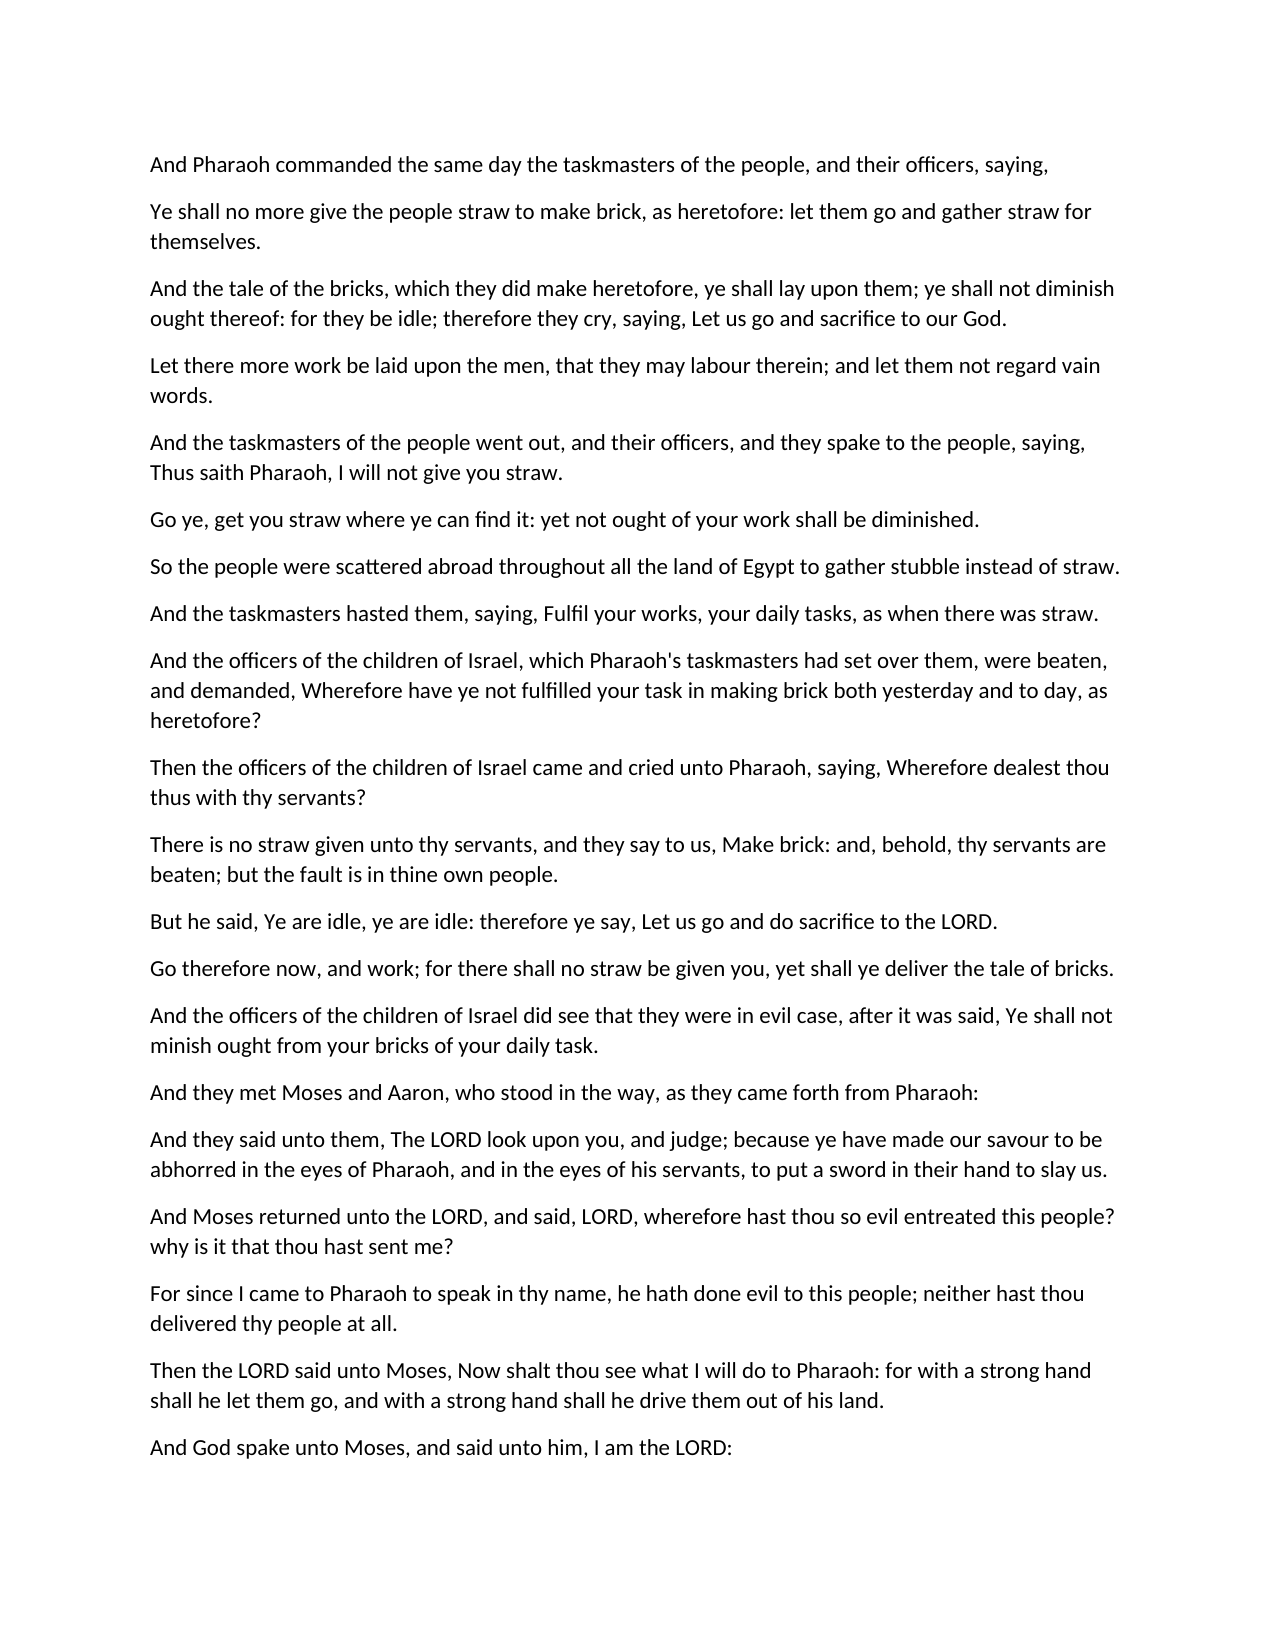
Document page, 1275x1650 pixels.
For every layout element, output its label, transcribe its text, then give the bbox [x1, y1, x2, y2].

text Ye shall no more give the people straw to make brick, as heretofore: let them go and gather straw for themselves. [150, 197, 1125, 255]
text For since I came to Pharaoh to speak in thy name, he hath done evil to this people; neither hast thou delivered thy people at all. [150, 1279, 1125, 1337]
text Then the LORD said unto Moses, Now shalt thou see what I will do to Pharaoh: for with a strong hand shall he let them go, and with a strong hand shall he drive them out of his land. [150, 1356, 1125, 1414]
text There is no straw given unto thy servants, and they say to us, Make brick: and, behold, thy servants are beaten; but the fault is in thine own people. [150, 830, 1125, 888]
text Go ye, get you straw where ye can find it: yet not ought of your work shall be diminished. [150, 505, 1125, 533]
text So the people were scattered abroad throughout all the land of Egypt to gather stubble instead of straw. [150, 552, 1125, 580]
text And they said unto them, The LORD look upon you, and judge; because ye have made our savour to be abhorred in the eyes of Pharaoh, and in the eyes of his servants, to put a sword in their hand to slay us. [150, 1125, 1125, 1183]
text And Moses returned unto the LORD, and said, LORD, wherefore hast thou so evil entreated this people? why is it that thou hast sent me? [150, 1202, 1125, 1260]
text Then the officers of the children of Israel came and cried unto Pharaoh, saying, Wherefore dealest thou thus with thy servants? [150, 753, 1125, 811]
text And Pharaoh commanded the same day the taskmasters of the people, and their officers, saying, [150, 150, 1125, 178]
text But he said, Ye are idle, ye are idle: therefore ye say, Let us go and do sacrifice to the LORD. [150, 907, 1125, 935]
text And the tale of the bricks, which they did make heretofore, ye shall lay upon them; ye shall not diminish ought thereof: for they be idle; therefore they cry, saying, Let us go and sacrifice to our God. [150, 274, 1125, 332]
text And they met Moses and Aaron, who stood in the way, as they came forth from Pharaoh: [150, 1078, 1125, 1106]
text Let there more work be laid upon the men, that they may labour therein; and let them not regard vain words. [150, 351, 1125, 409]
text And the taskmasters hasted them, saying, Fulfil your works, your daily tasks, as when there was straw. [150, 599, 1125, 627]
text And God spake unto Moses, and said unto him, I am the LORD: [150, 1433, 1125, 1461]
text Go therefore now, and work; for there shall no straw be given you, yet shall ye deliver the tale of bricks. [150, 954, 1125, 982]
text And the officers of the children of Israel did see that they were in evil case, after it was said, Ye shall not minish ought from your bricks of your daily task. [150, 1001, 1125, 1059]
text And the taskmasters of the people went out, and their officers, and they spake to the people, saying, Thus saith Pharaoh, I will not give you straw. [150, 428, 1125, 486]
text And the officers of the children of Israel, which Pharaoh's taskmasters had set over them, were beaten, and demanded, Wherefore have ye not fulfilled your task in making brick both yesterday and to day, as heretofore? [150, 646, 1125, 734]
